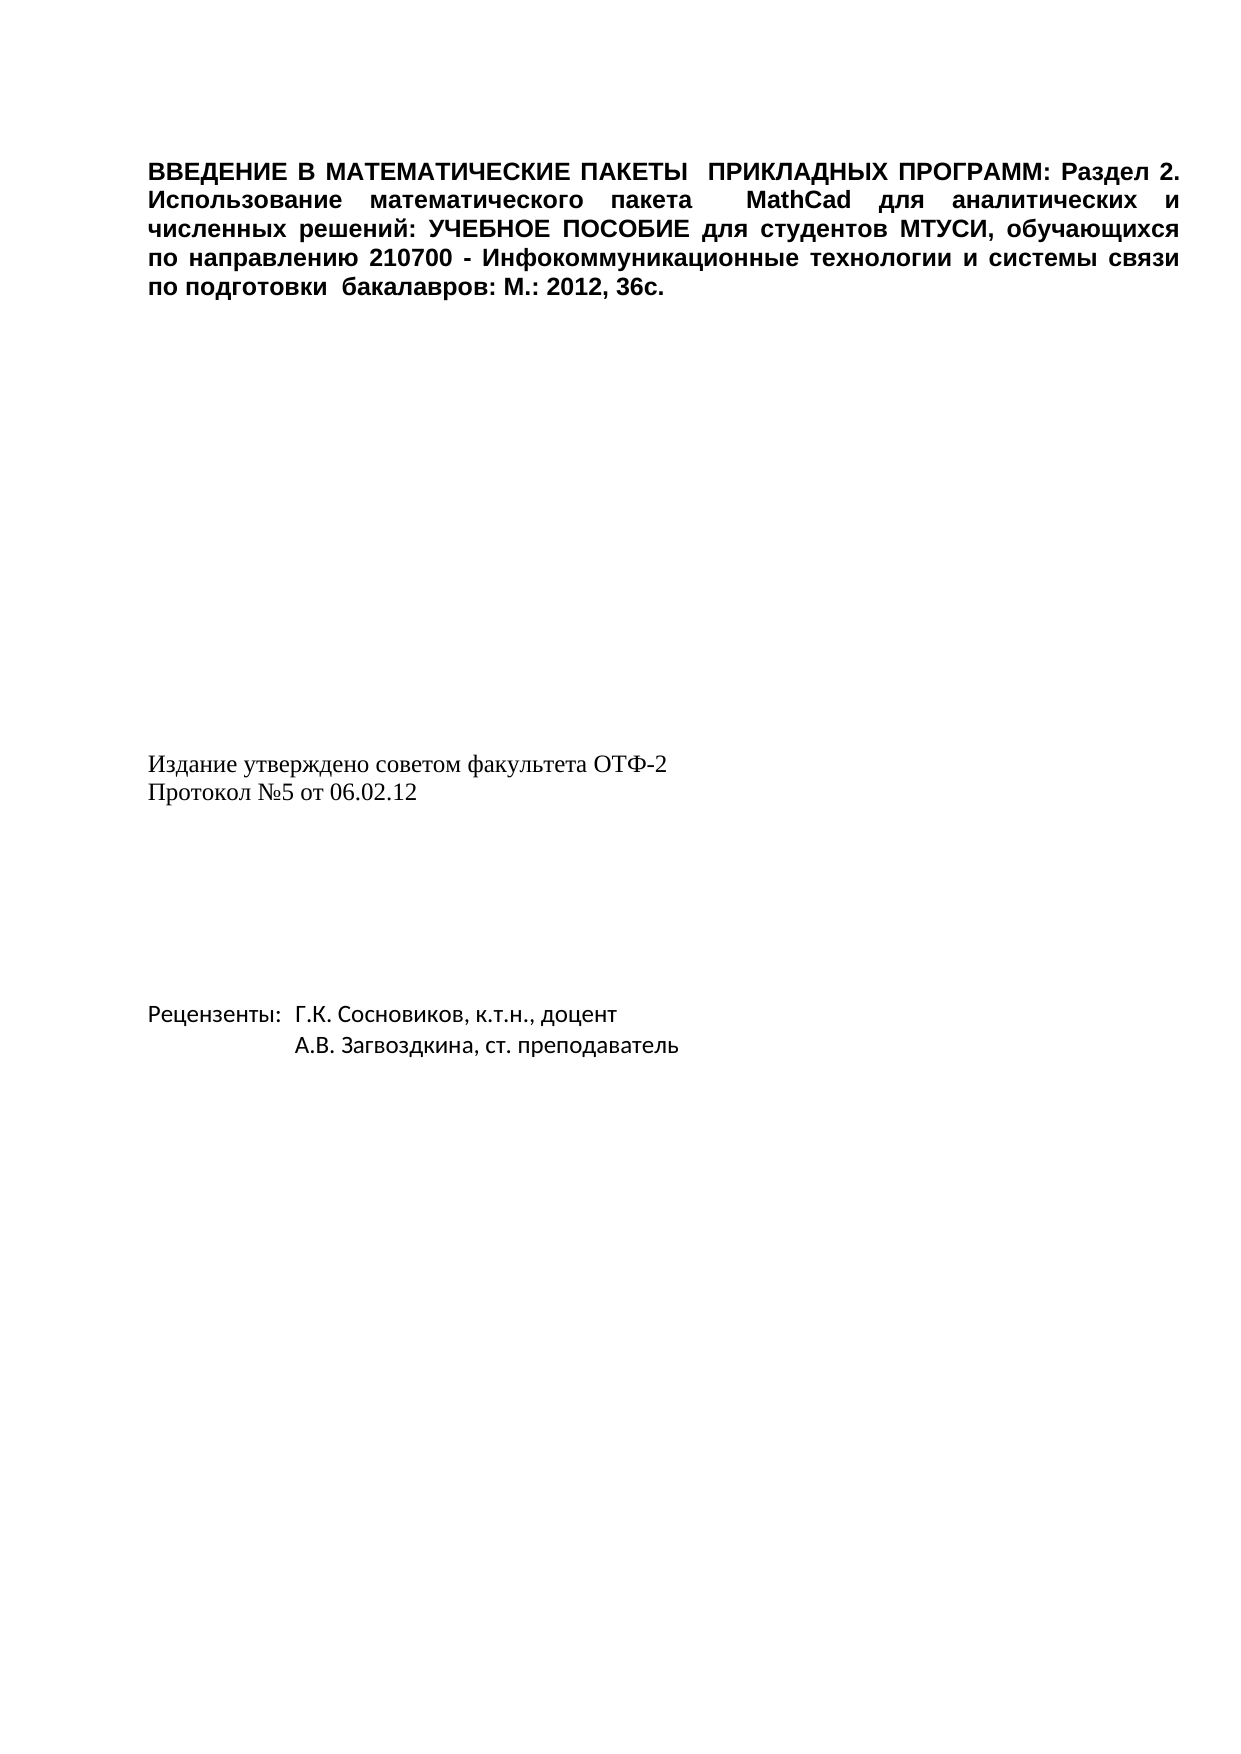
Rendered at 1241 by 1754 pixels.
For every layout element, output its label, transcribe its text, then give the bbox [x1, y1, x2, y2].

text Издание утверждено советом факультета ОТФ-2 [148, 749, 1181, 777]
text А.В. Загвоздкина, ст. преподаватель [148, 1029, 1181, 1059]
text Рецензенты: Г.К. Сосновиков, к.т.н., доцент [148, 998, 1181, 1029]
text Протокол №5 от 06.02.12 [148, 777, 1181, 806]
text ВВЕДЕНИЕ В МАТЕМАТИЧЕСКИЕ ПАКЕТЫ ПРИКЛАДНЫХ ПРОГРАММ: Раздел 2. Использование математического пакета MathCad для аналитических и численных решений: УЧЕБНОЕ ПОСОБИЕ для студентов МТУСИ, обучающихся по направлению 210700 - Инфокоммуникационные технологии и системы связи по подготовки бакалавров: М.: 2012, 36с. [148, 157, 1181, 300]
